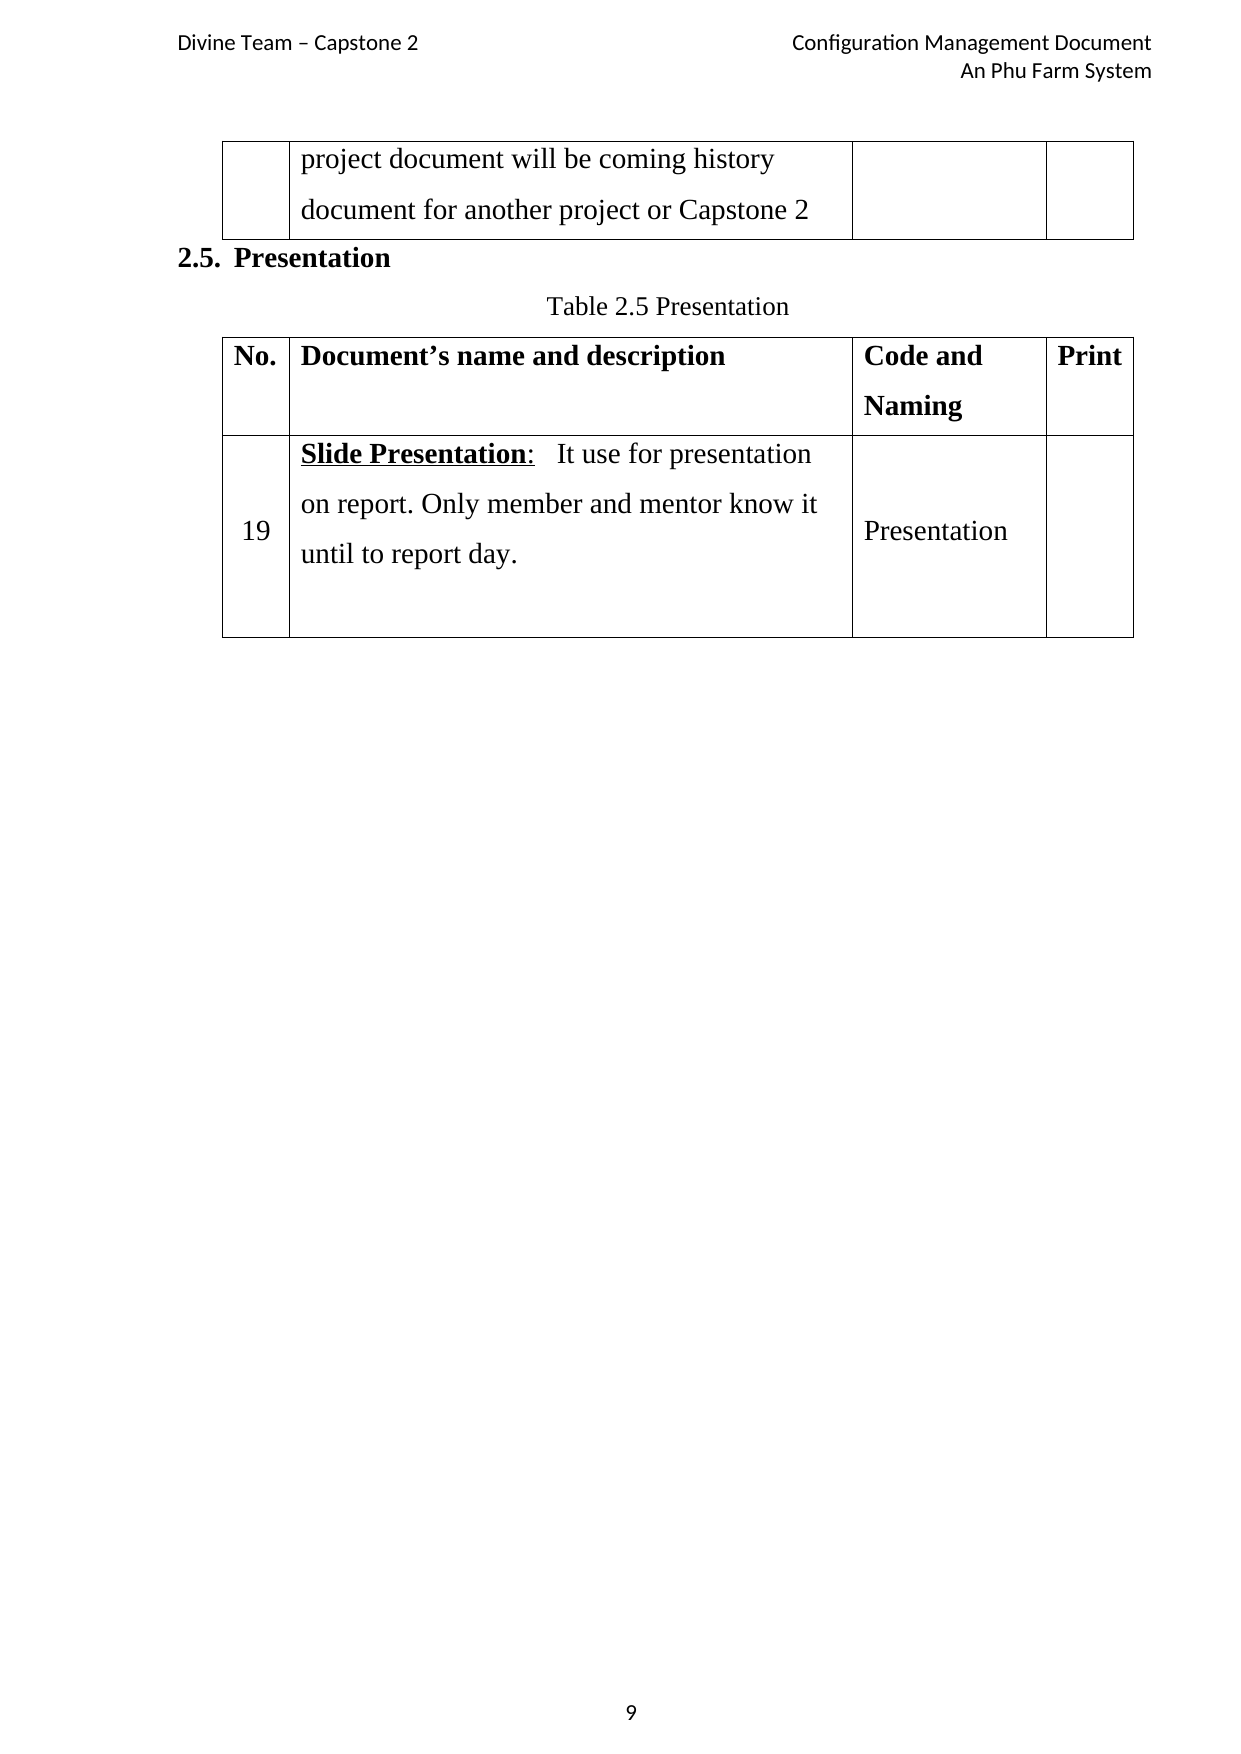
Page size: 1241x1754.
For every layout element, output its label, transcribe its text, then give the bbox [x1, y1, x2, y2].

table_cell Presentation [853, 436, 1046, 637]
table_header No. [223, 338, 289, 435]
table_header Print [1047, 338, 1133, 435]
table_cell Slide Presentation: It use for presentation on report. Only member and mentor know it until to report day. [290, 436, 852, 637]
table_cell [290, 142, 852, 239]
table_cell 18 [223, 142, 289, 239]
table_cell [1047, 436, 1133, 637]
table_cell [1047, 142, 1133, 239]
list Presentation [177, 240, 1122, 273]
table_header Document’s name and description [290, 338, 852, 435]
text Table 2.5 Presentation [546, 290, 1122, 321]
table_cell 19 [223, 436, 289, 637]
table_header Code and Naming [853, 338, 1046, 435]
table_cell - [853, 142, 1046, 239]
